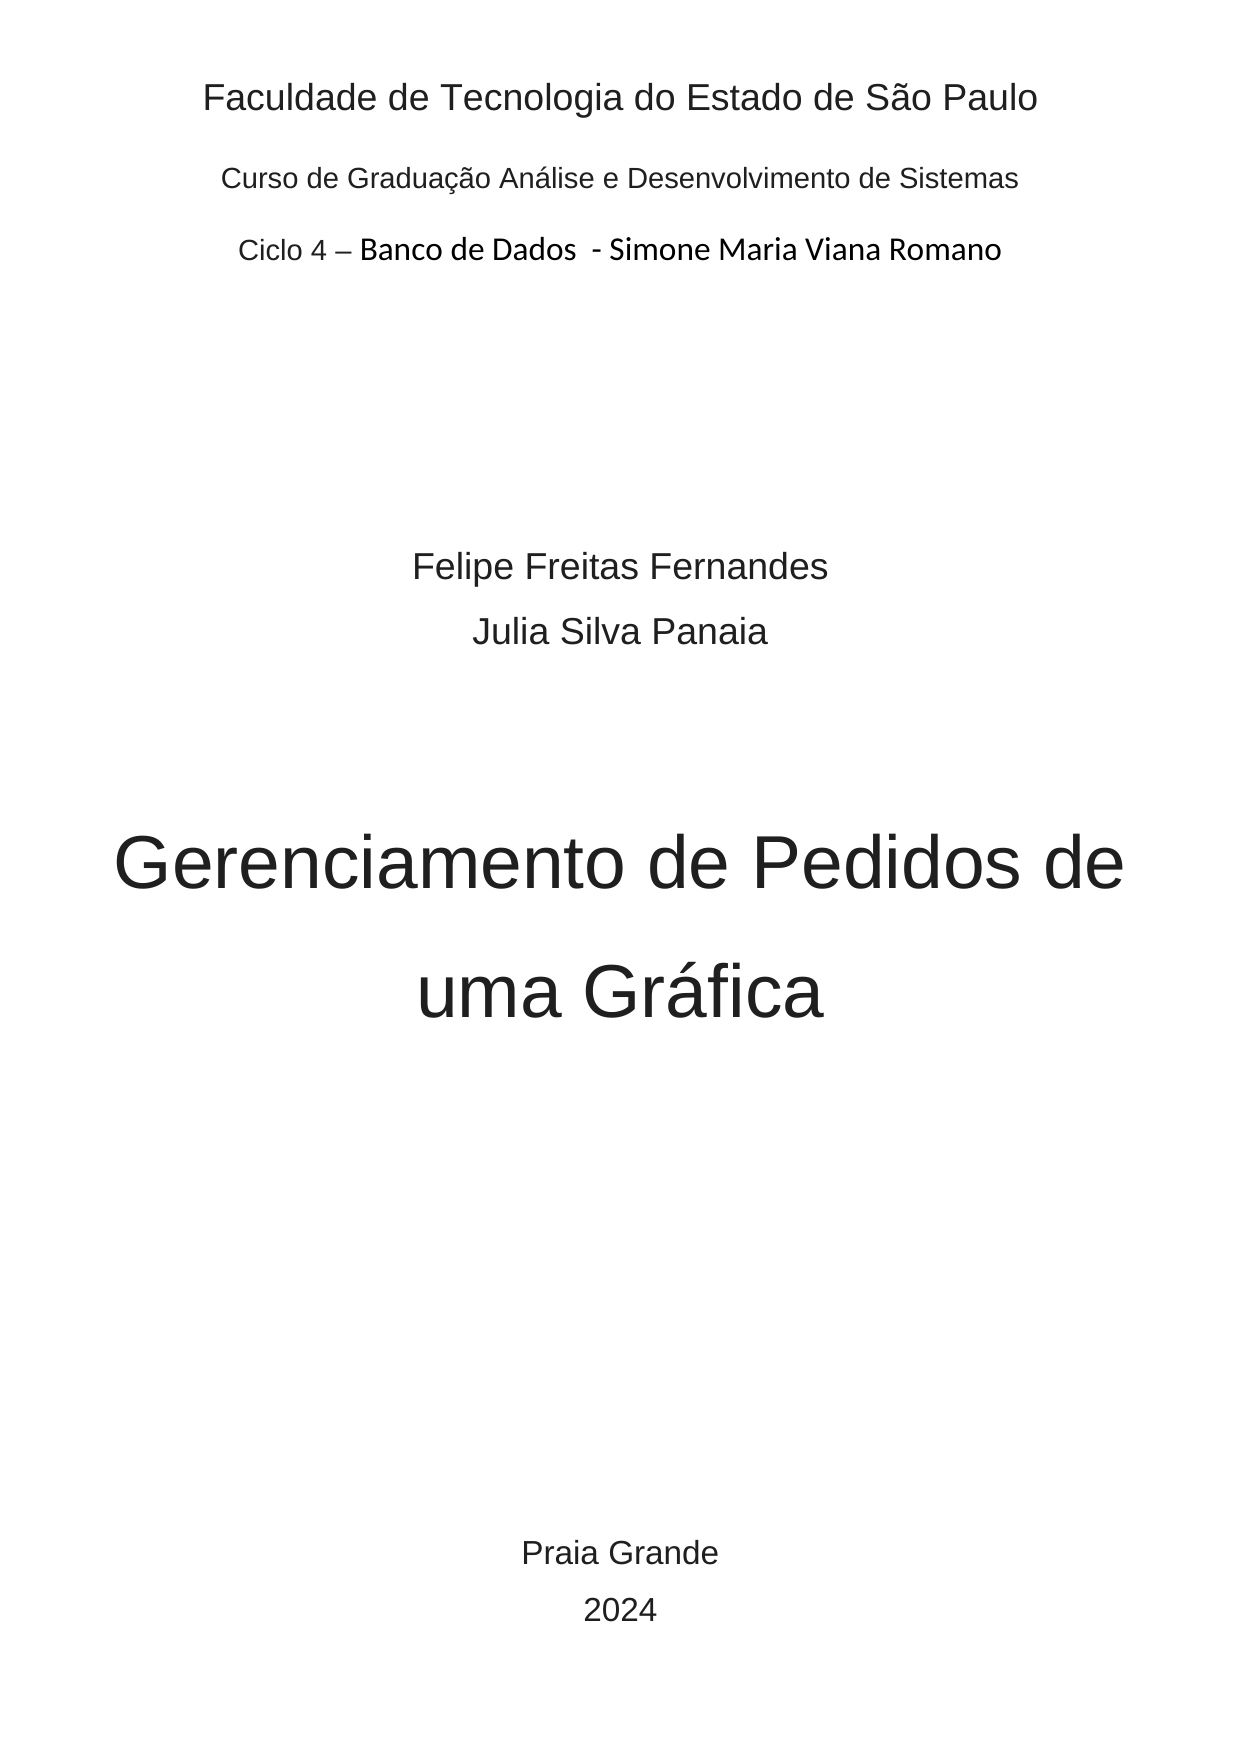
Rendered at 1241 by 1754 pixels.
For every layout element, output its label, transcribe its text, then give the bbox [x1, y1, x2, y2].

text Faculdade de Tecnologia do Estado de São Paulo [75, 75, 1165, 118]
text Julia Silva Panaia [75, 609, 1165, 652]
text Gerenciamento de Pedidos de uma Gráfica [75, 818, 1165, 1033]
text Curso de Graduação Análise e Desenvolvimento de Sistemas [75, 161, 1165, 195]
text Ciclo 4 – Banco de Dados - Simone Maria Viana Romano [75, 228, 1165, 269]
text Felipe Freitas Fernandes [75, 544, 1165, 588]
text Praia Grande [75, 1533, 1165, 1571]
text 2024 [75, 1590, 1165, 1629]
